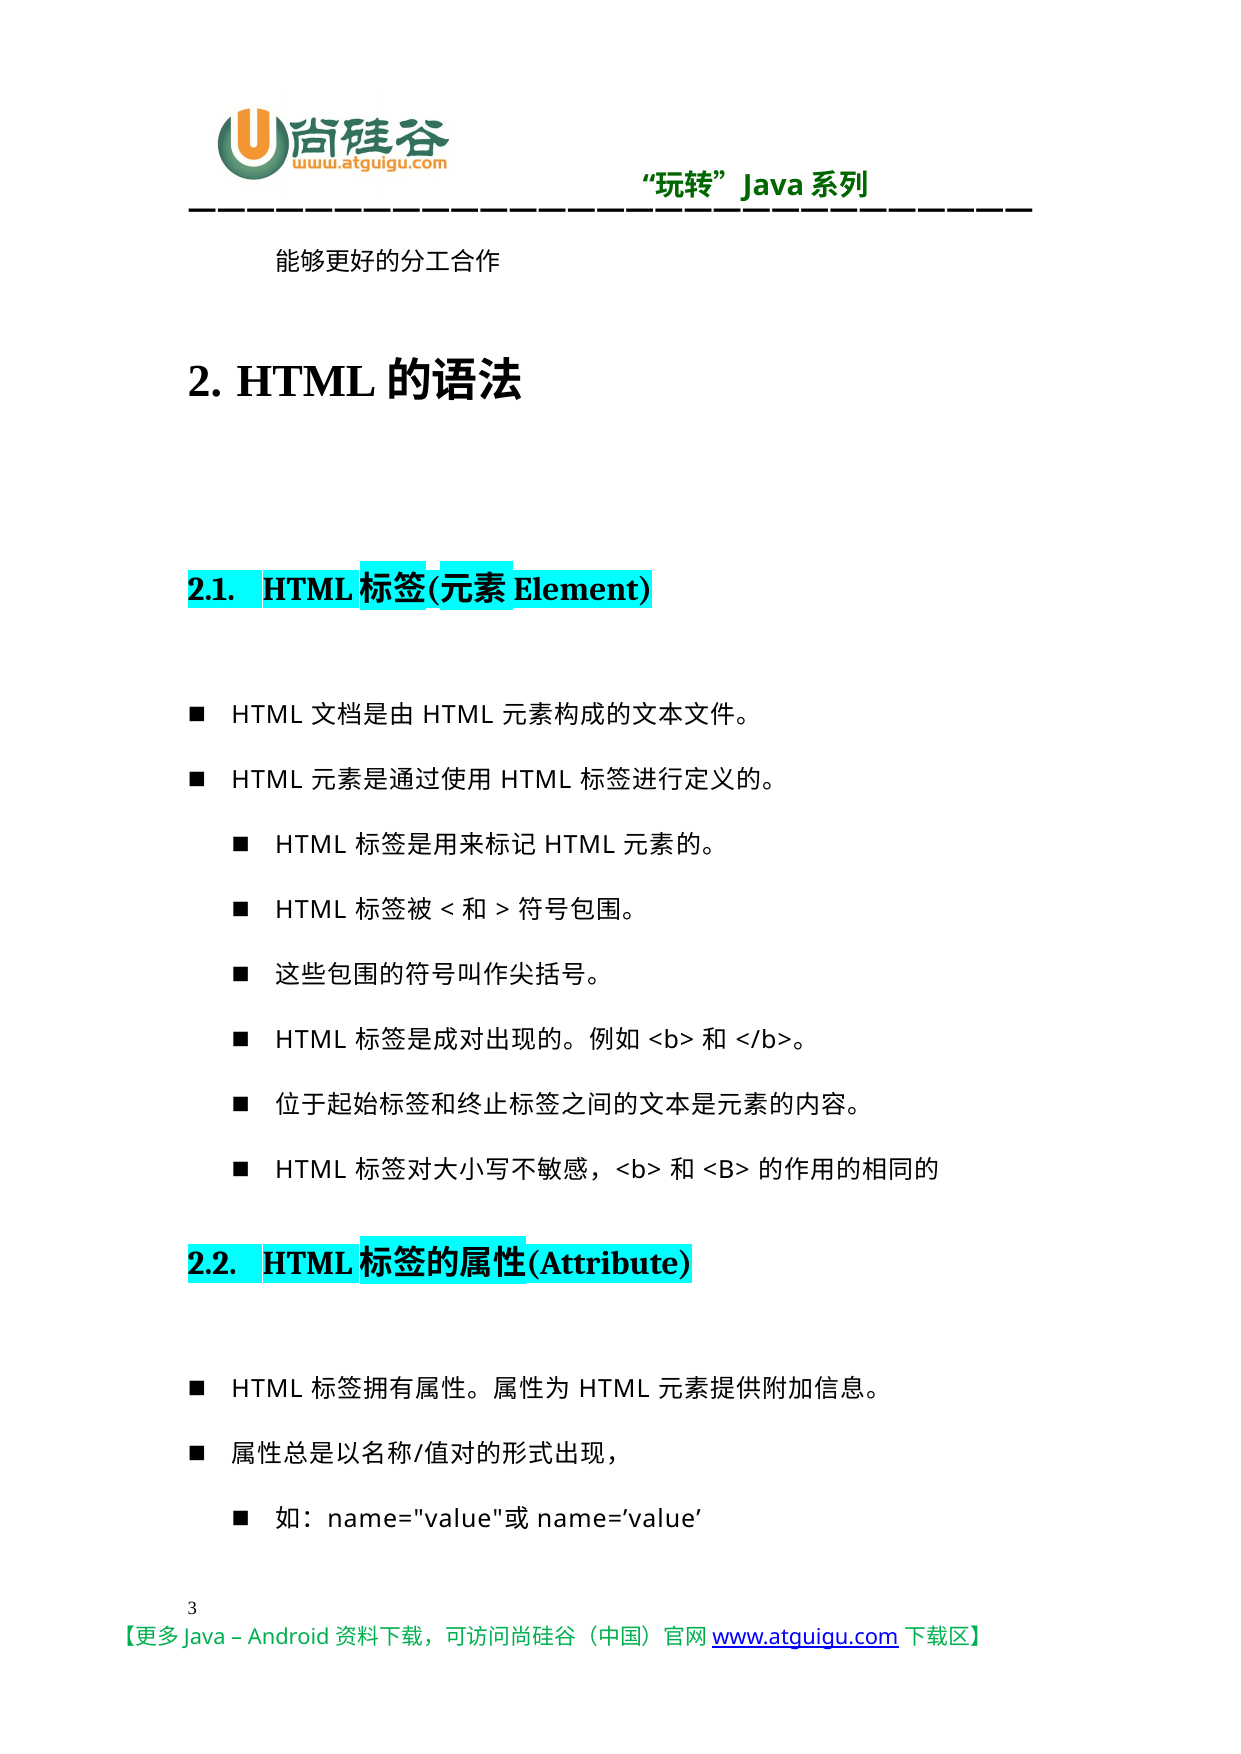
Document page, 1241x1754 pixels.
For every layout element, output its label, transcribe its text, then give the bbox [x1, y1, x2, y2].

list HTML 标签是成对出现的。例如 <b> 和 </b>。 [231, 1005, 1053, 1070]
subtitle HTML 标签(元素Element) [187, 553, 1053, 618]
list HTML 标签是用来标记 HTML 元素的。 [231, 810, 1053, 875]
list HTML 标签对大小写不敏感，<b> 和 <B> 的作用的相同的 [231, 1135, 1053, 1200]
list HTML 标签被 < 和 > 符号包围。 [231, 875, 1053, 940]
list 如：name="value"或 name=’value’ [231, 1484, 1053, 1549]
subtitle HTML 标签的属性(Attribute) [187, 1227, 1053, 1292]
list 这些包围的符号叫作尖括号。 [231, 940, 1053, 1005]
picture [187, 88, 479, 196]
list HTML 标签拥有属性。属性为 HTML 元素提供附加信息。 [187, 1354, 1053, 1419]
list 属性总是以名称/值对的形式出现， [187, 1419, 1053, 1484]
subtitle HTML的语法 [187, 328, 1053, 425]
list HTML 元素是通过使用 HTML 标签进行定义的。 [187, 745, 1053, 810]
list 位于起始标签和终止标签之间的文本是元素的内容。 [231, 1070, 1053, 1135]
list 根据不同的功能将HTML、CSS、JavaScript代码分开，使代码更加优雅简洁，可读性更高，更易于维护，特别是让开发工程师和UI设计师能够更好的分工合作 [231, 227, 1053, 292]
list HTML 文档是由 HTML 元素构成的文本文件。 [187, 680, 1053, 745]
